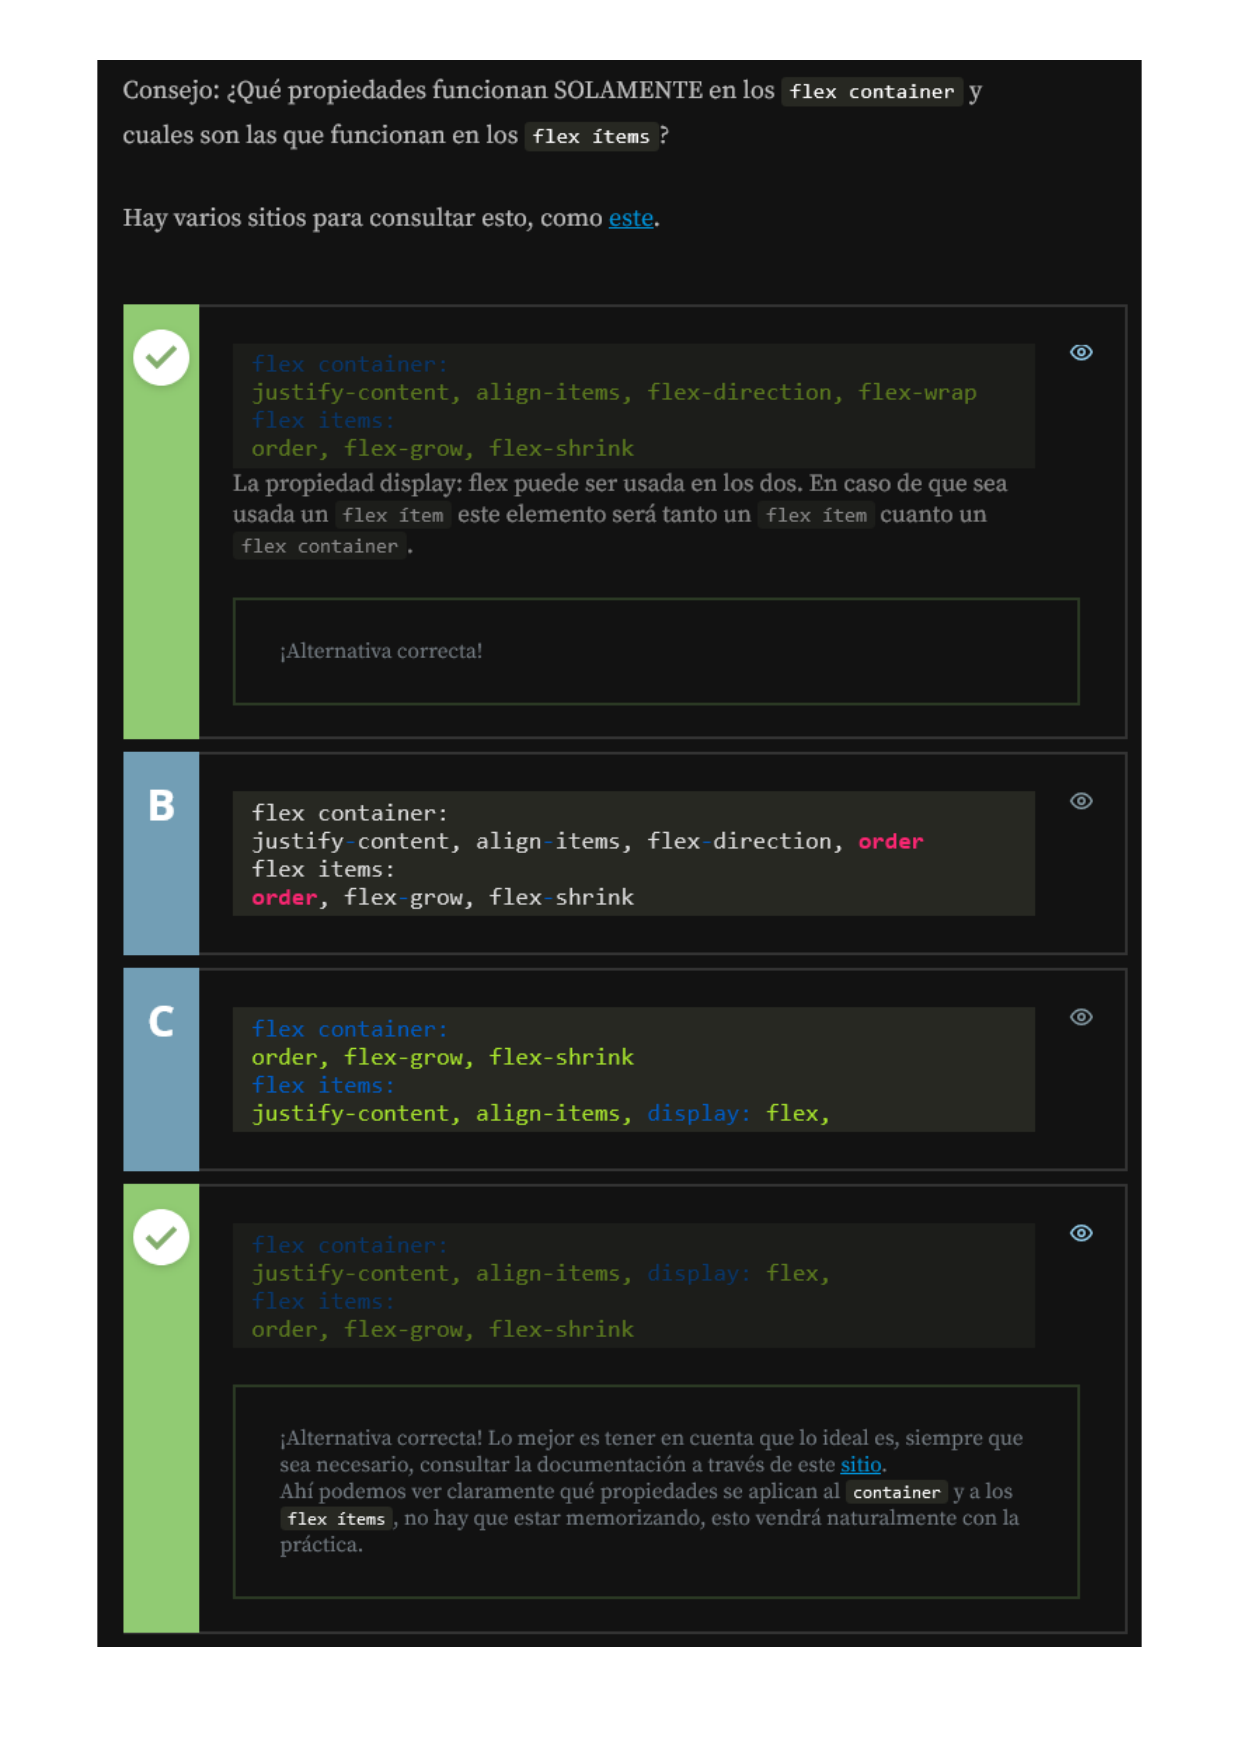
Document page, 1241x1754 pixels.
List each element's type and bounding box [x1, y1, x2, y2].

picture [97, 60, 1142, 1647]
